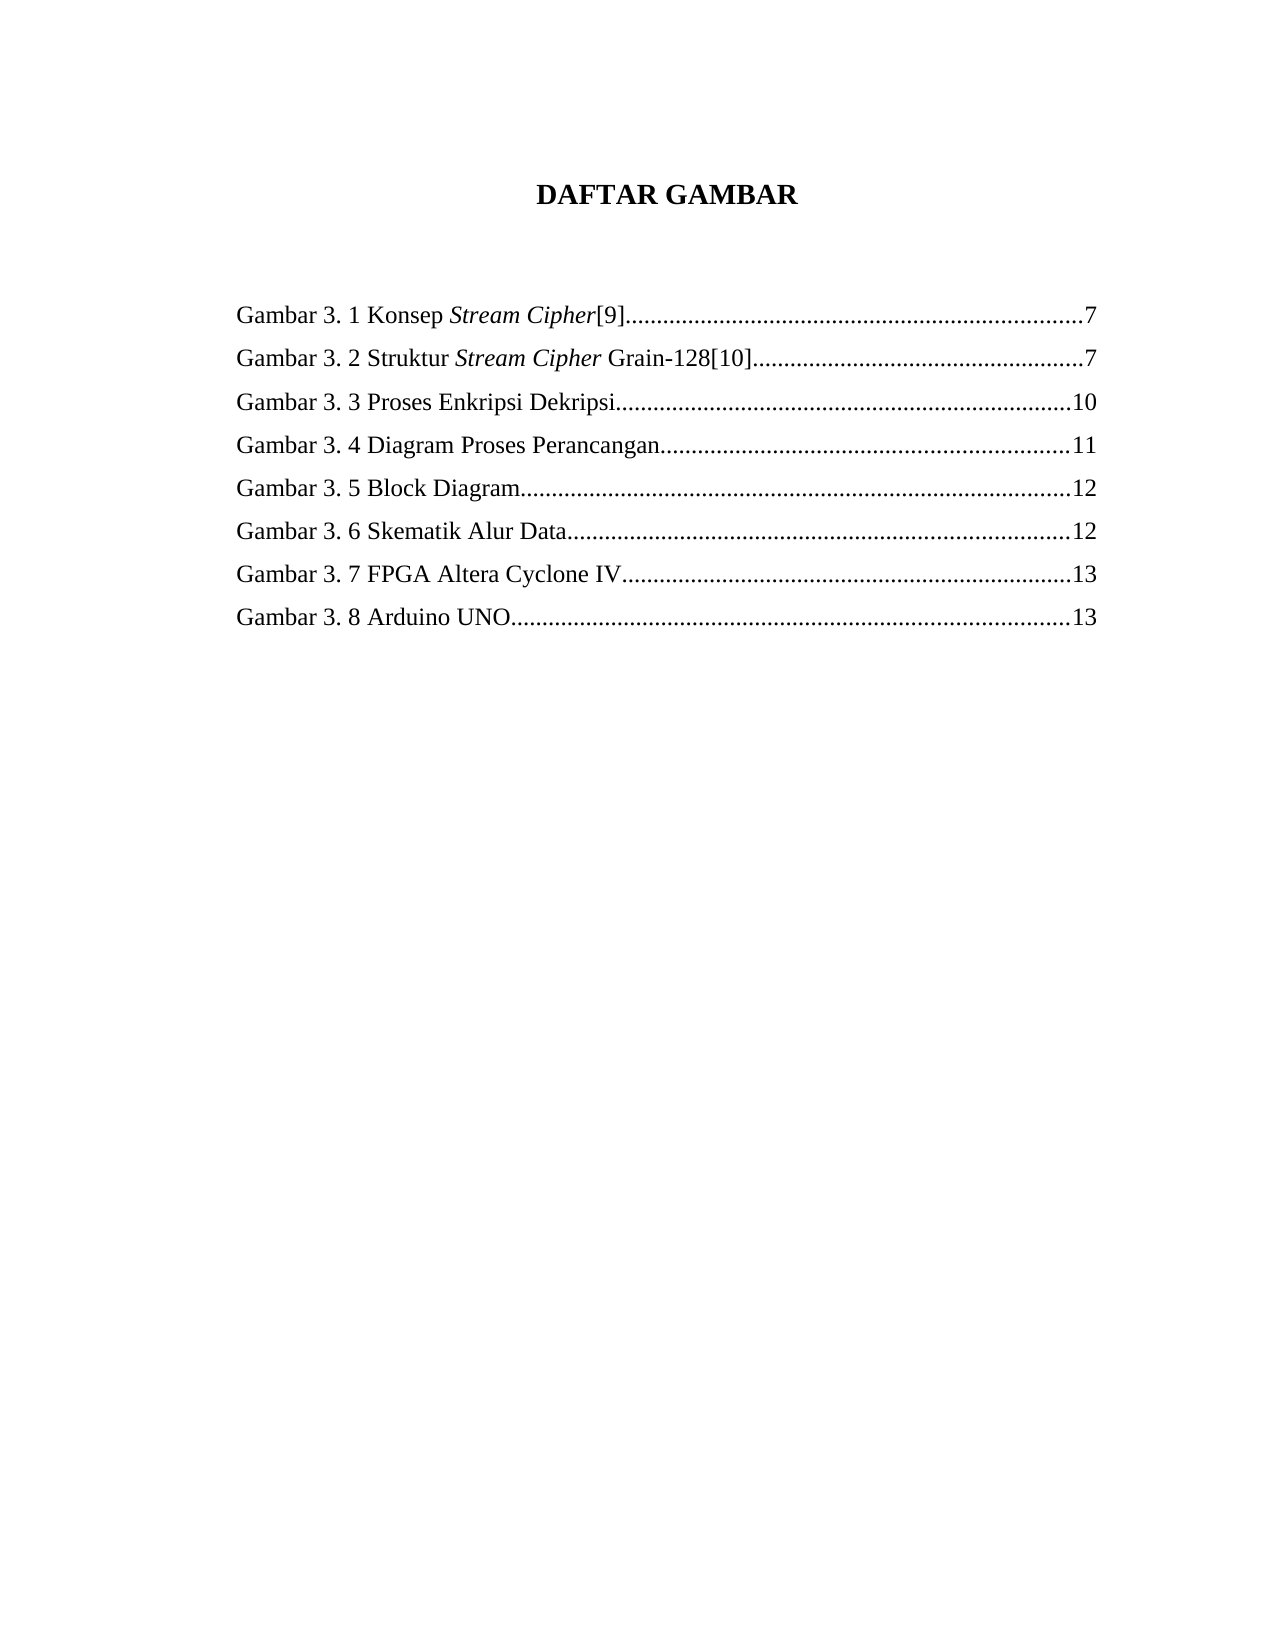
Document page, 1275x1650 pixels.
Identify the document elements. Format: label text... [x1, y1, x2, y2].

text Gambar 3. 2 Struktur Stream Cipher Grain-128[10] 7 [236, 343, 1098, 372]
text Gambar 3. 8 Arduino UNO 13 [236, 602, 1098, 631]
text Gambar 3. 5 Block Diagram 12 [236, 473, 1098, 502]
text DAFTAR GAMBAR [236, 177, 1098, 211]
text Gambar 3. 3 Proses Enkripsi Dekripsi 10 [236, 387, 1098, 415]
text Gambar 3. 7 FPGA Altera Cyclone IV 13 [236, 559, 1098, 588]
text Gambar 3. 6 Skematik Alur Data 12 [236, 516, 1098, 545]
text Gambar 3. 1 Konsep Stream Cipher[9] 7 [236, 300, 1098, 329]
text Gambar 3. 4 Diagram Proses Perancangan 11 [236, 430, 1098, 458]
